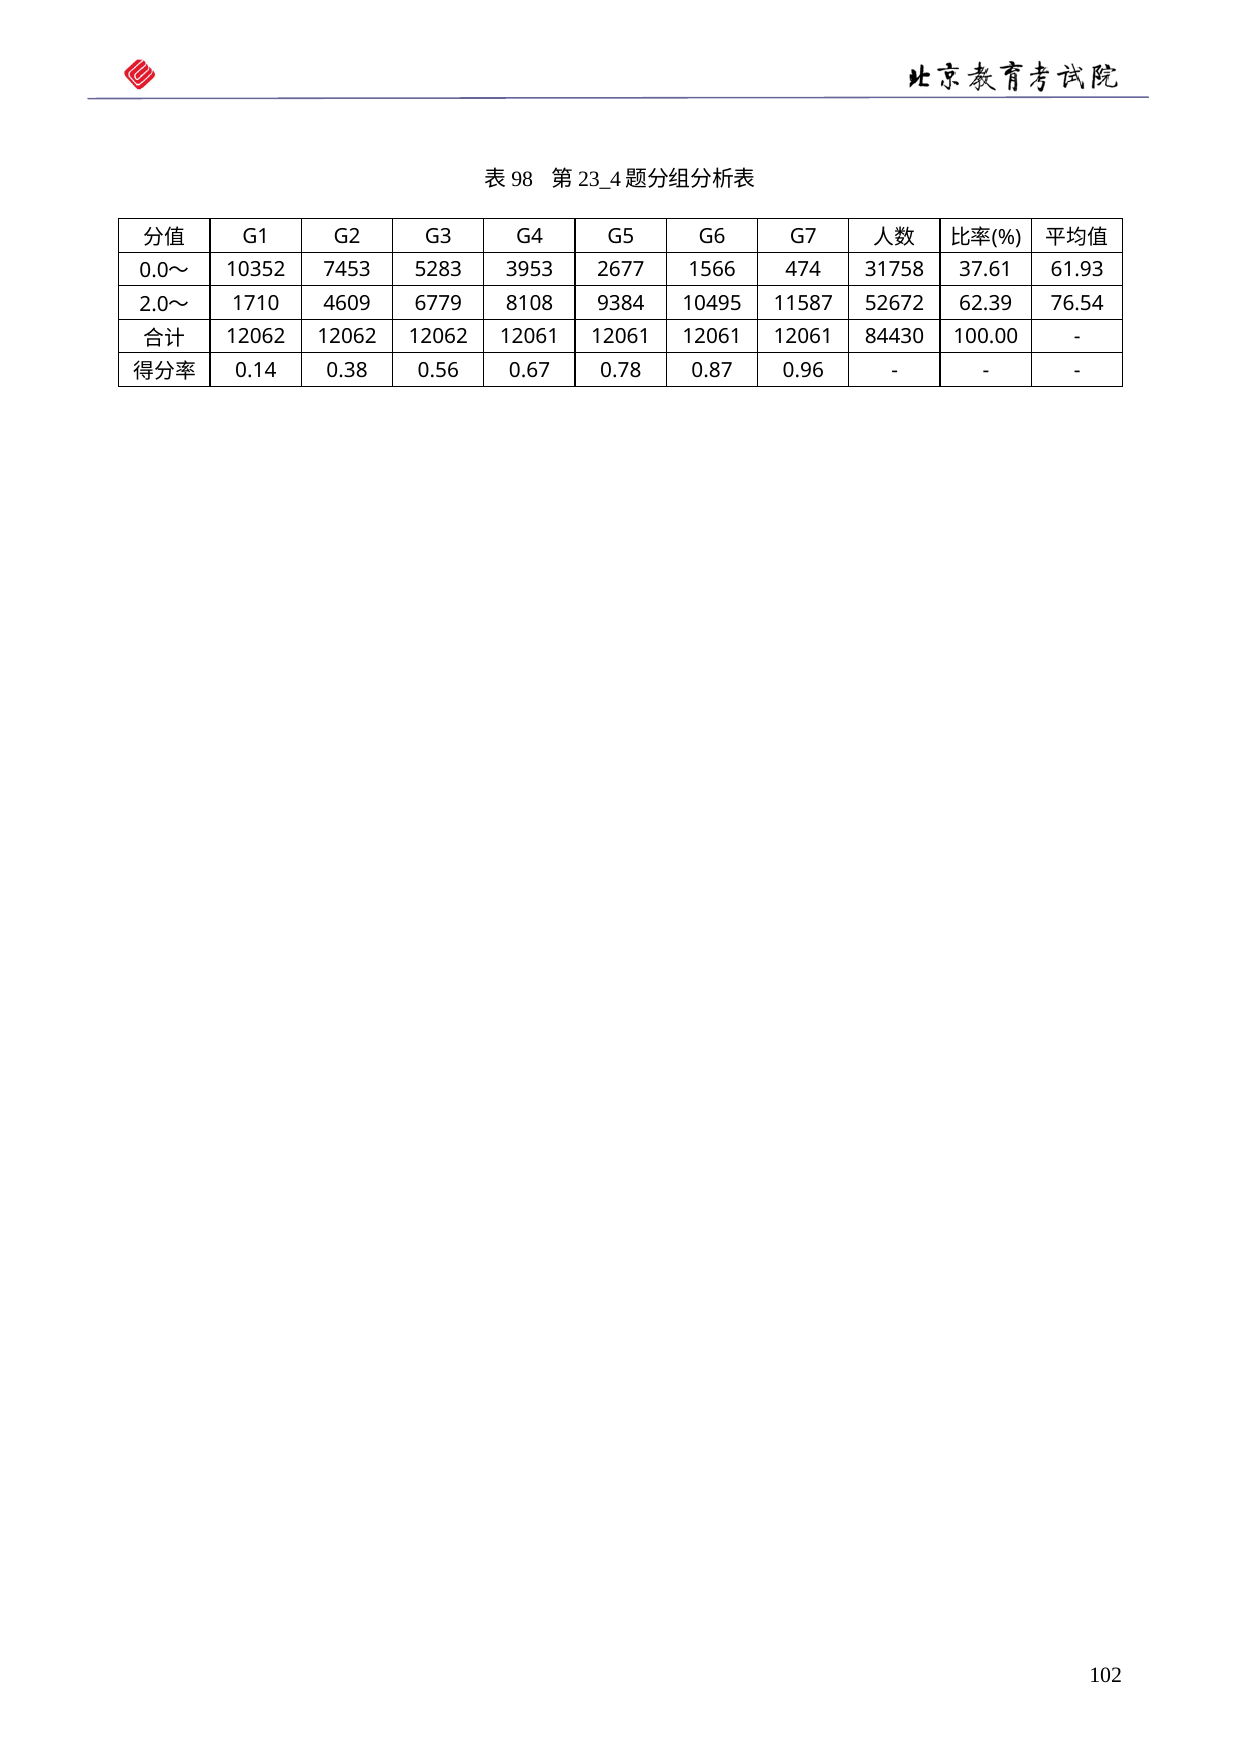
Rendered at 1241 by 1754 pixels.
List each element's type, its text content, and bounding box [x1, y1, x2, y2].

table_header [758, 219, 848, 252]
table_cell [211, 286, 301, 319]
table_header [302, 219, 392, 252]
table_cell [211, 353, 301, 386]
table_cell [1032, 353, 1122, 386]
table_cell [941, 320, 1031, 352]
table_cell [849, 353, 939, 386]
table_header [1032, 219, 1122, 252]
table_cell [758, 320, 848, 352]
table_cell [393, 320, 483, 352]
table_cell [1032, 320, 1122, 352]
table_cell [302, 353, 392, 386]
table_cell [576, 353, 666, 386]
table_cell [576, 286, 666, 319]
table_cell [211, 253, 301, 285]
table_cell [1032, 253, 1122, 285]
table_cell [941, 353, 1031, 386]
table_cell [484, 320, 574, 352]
picture [118, 56, 164, 94]
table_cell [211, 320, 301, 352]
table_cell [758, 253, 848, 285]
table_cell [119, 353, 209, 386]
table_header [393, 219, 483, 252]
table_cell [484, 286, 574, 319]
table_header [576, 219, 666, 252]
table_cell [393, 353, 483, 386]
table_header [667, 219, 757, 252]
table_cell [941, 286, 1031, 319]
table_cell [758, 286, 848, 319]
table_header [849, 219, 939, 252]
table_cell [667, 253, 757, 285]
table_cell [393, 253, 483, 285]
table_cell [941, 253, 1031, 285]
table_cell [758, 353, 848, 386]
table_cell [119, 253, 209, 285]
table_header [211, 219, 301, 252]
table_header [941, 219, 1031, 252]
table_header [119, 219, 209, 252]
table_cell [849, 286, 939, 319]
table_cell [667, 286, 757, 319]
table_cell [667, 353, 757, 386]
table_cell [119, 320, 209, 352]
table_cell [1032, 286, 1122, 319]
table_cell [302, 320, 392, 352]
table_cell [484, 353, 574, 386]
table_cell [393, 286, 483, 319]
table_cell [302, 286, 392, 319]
text 表 98 第23_4题分组分析表 [118, 161, 1122, 193]
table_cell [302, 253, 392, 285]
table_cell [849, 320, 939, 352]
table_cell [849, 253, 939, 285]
picture [909, 56, 1123, 94]
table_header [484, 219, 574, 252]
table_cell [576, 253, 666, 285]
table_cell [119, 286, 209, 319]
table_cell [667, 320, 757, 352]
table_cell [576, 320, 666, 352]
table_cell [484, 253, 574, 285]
